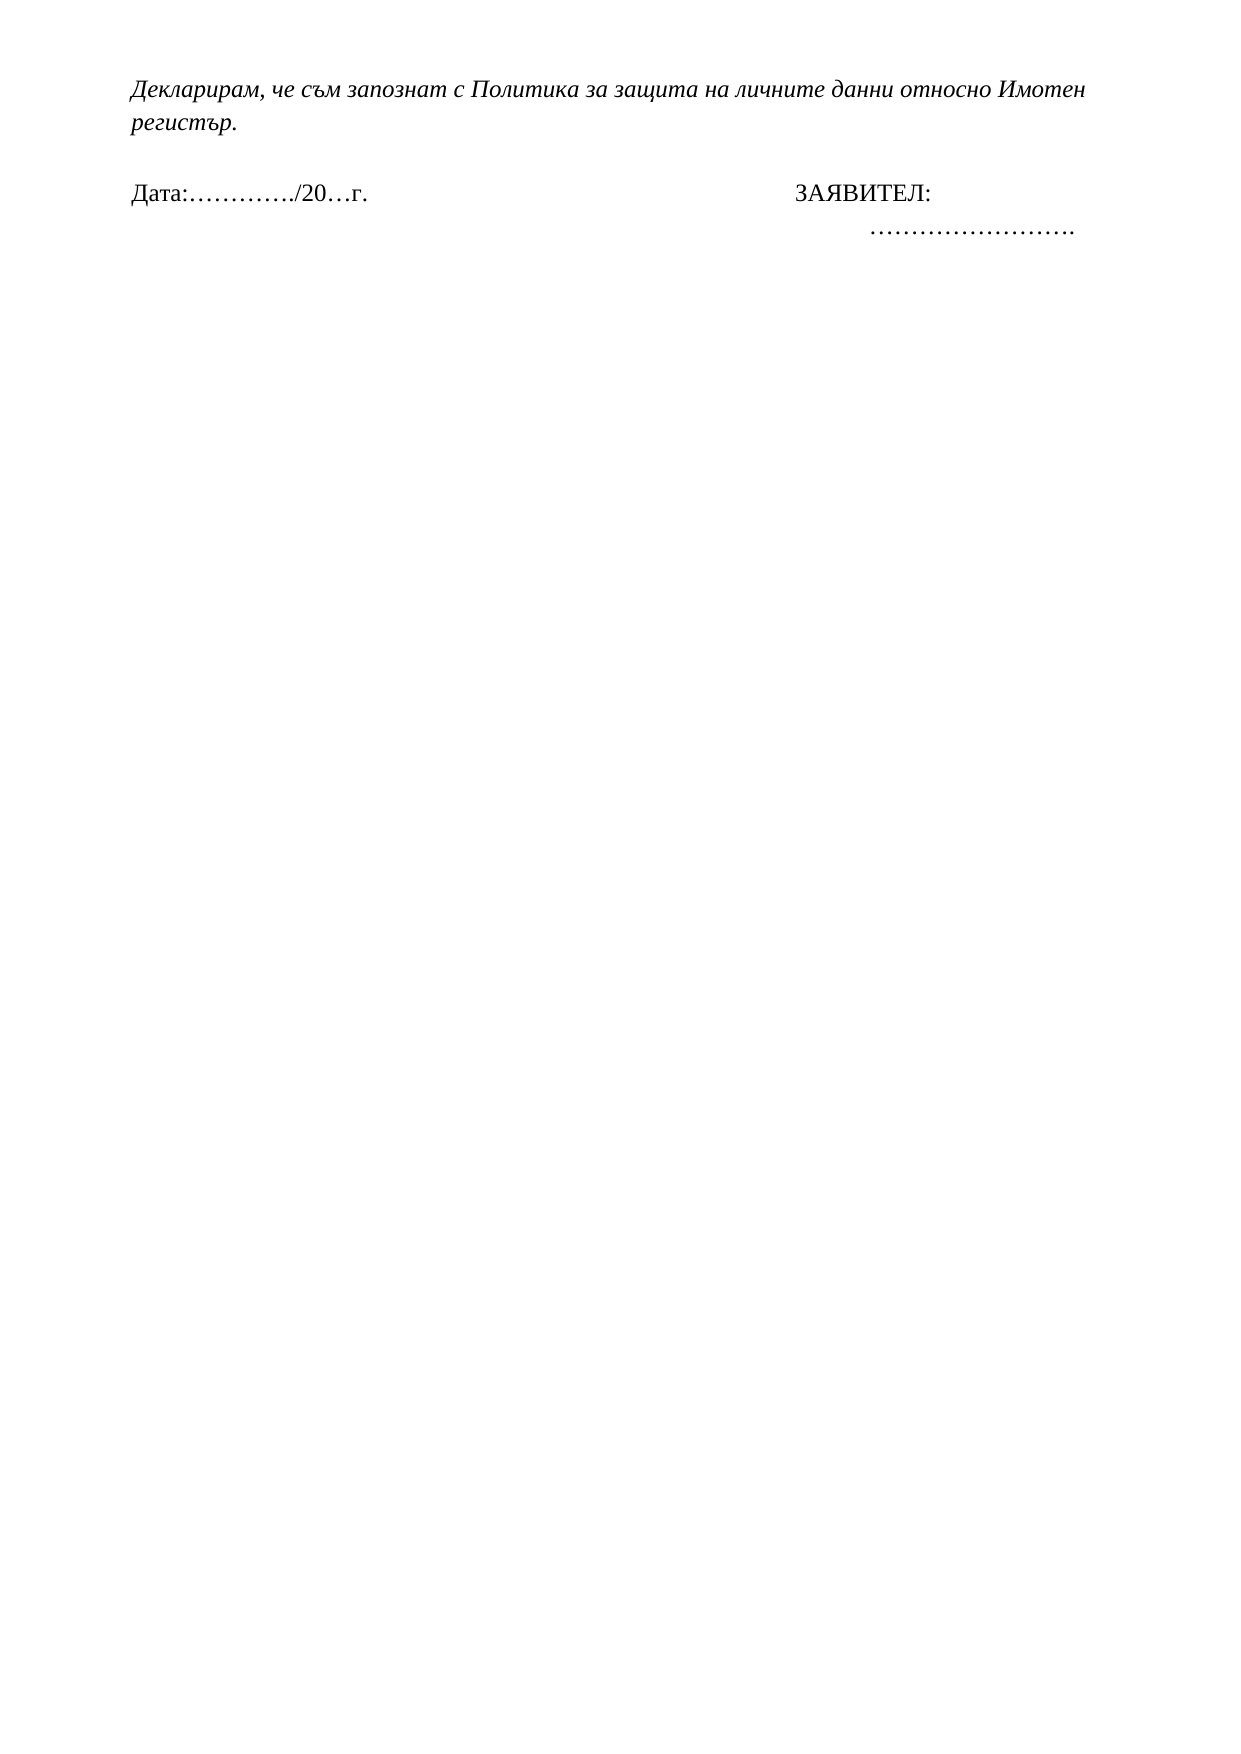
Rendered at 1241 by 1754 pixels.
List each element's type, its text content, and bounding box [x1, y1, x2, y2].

text Дата:…………./20…г. ЗАЯВИТЕЛ: [131, 178, 1137, 207]
text Декларирам, че съм запознат с Политика за защита на личните данни относно Имотен регистър. [131, 74, 1137, 136]
text ……………………. [795, 211, 1137, 240]
